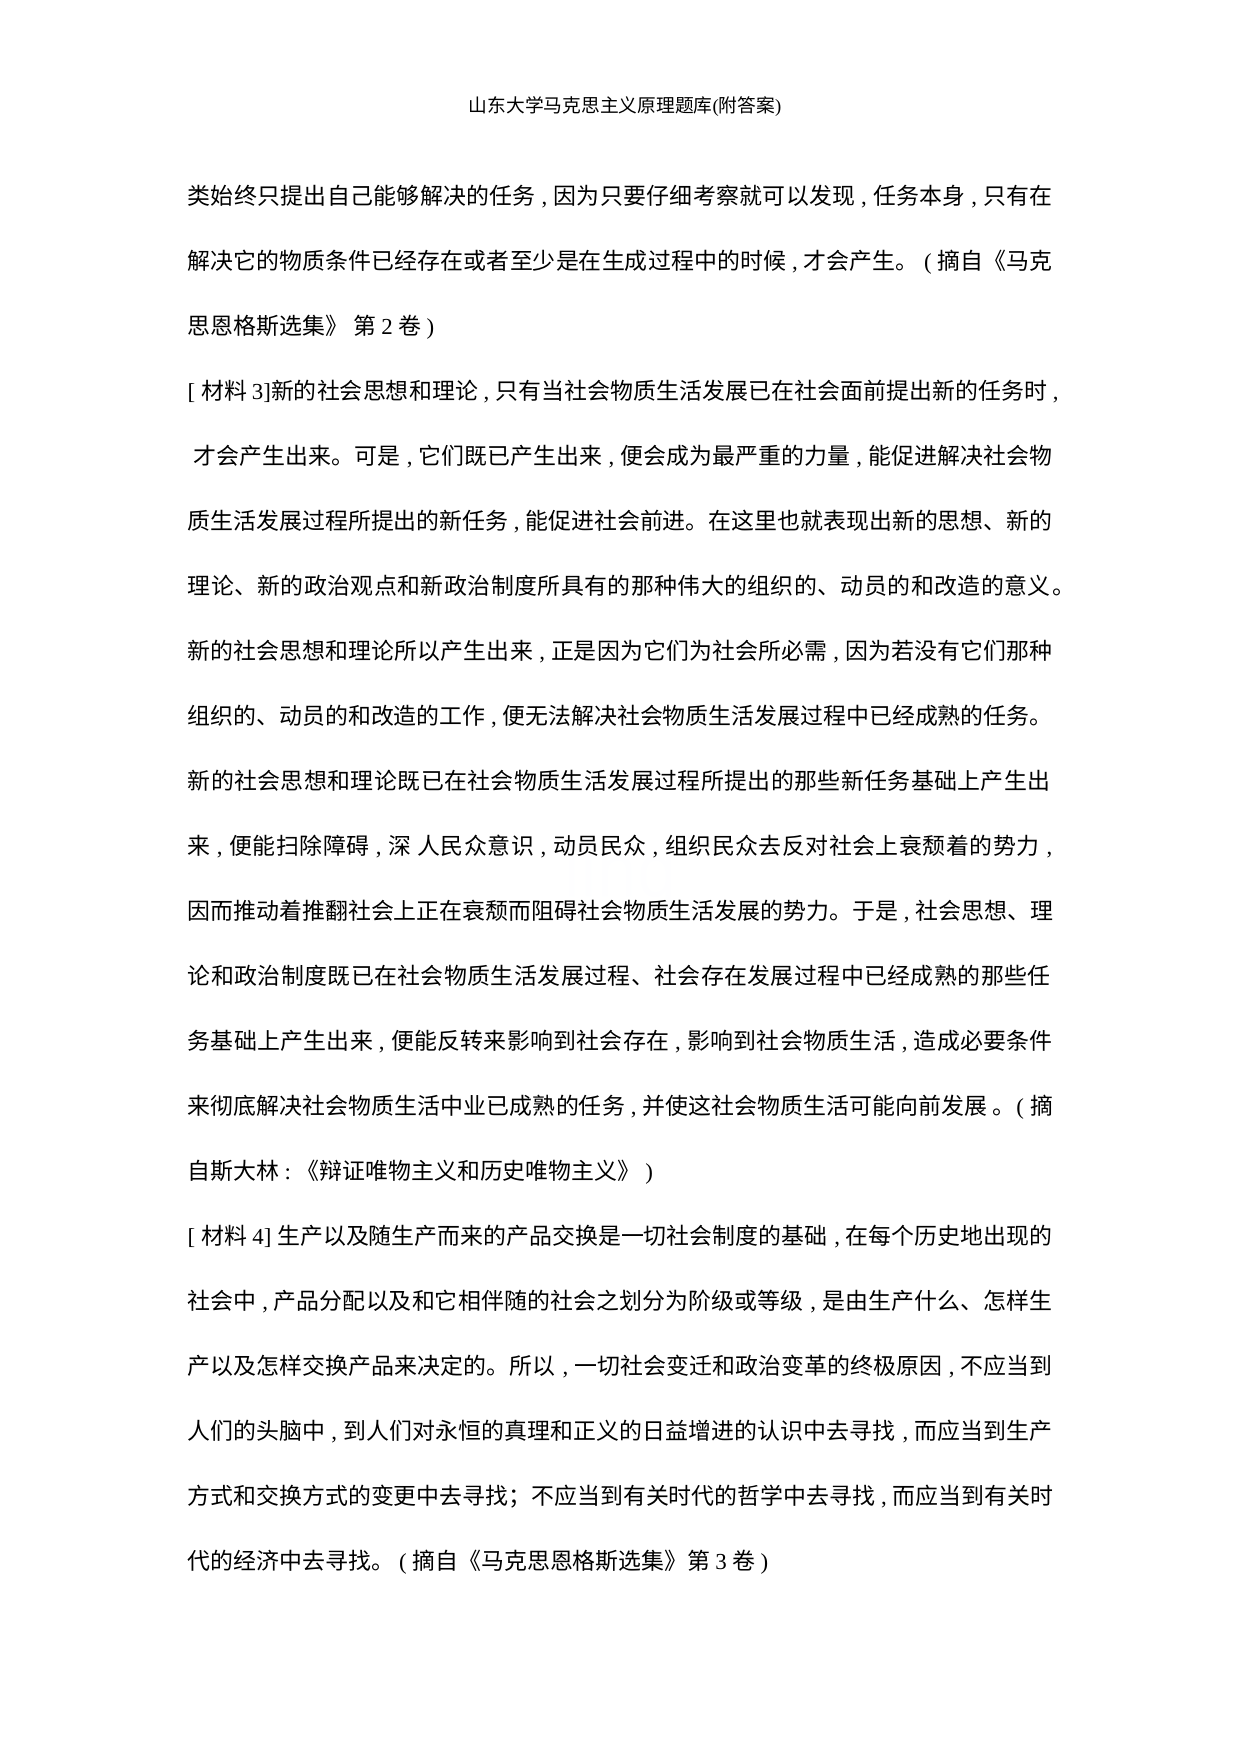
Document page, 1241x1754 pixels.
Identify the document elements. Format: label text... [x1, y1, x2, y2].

text [ 材料 4] 生产以及随生产而来的产品交换是一切社会制度的基础 , 在每个历史地出现的社会中 , 产品分配以及和它相伴随的社会之划分为阶级或等级 , 是由生产什么、怎样生产以及怎样交换产品来决定的。所以 , 一切社会变迁和政治变革的终极原因 , 不应当到人们的头脑中 , 到人们对永恒的真理和正义的日益增进的认识中去寻找 , 而应当到生产方式和交换方式的变更中去寻找；不应当到有关时代的哲学中去寻找 , 而应当到有关时代的经济中去寻找。 ( 摘自《马克思恩格斯选集》第 3 卷 ) [187, 1202, 1053, 1592]
text [ 材料3]新的社会思想和理论 , 只有当社会物质生活发展已在社会面前提出新的任务时 , 才会产生出来。可是 , 它们既已产生出来 , 便会成为最严重的力量 , 能促进解决社会物质生活发展过程所提出的新任务 , 能促进社会前进。在这里也就表现出新的思想、新的理论、新的政治观点和新政治制度所具有的那种伟大的组织的、动员的和改造的意义。新的社会思想和理论所以产生出来 , 正是因为它们为社会所必需 , 因为若没有它们那种组织的、动员的和改造的工作 , 便无法解决社会物质生活发展过程中已经成熟的任务。新的社会思想和理论既已在社会物质生活发展过程所提出的那些新任务基础上产生出来 , 便能扫除障碍 , 深 人民众意识 , 动员民众 , 组织民众去反对社会上衰颓着的势力 , 因而推动着推翻社会上正在衰颓而阻碍社会物质生活发展的势力。于是 , 社会思想、理论和政治制度既已在社会物质生活发展过程、社会存在发展过程中已经成熟的那些任务基础上产生出来 , 便能反转来影响到社会存在 , 影响到社会物质生活 , 造成必要条件来彻底解决社会物质生活中业已成熟的任务 , 并使这社会物质生活可能向前发展 。( 摘自斯大林 : 《辩证唯物主义和历史唯物主义》 ) [187, 357, 1053, 1202]
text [187, 162, 1053, 357]
